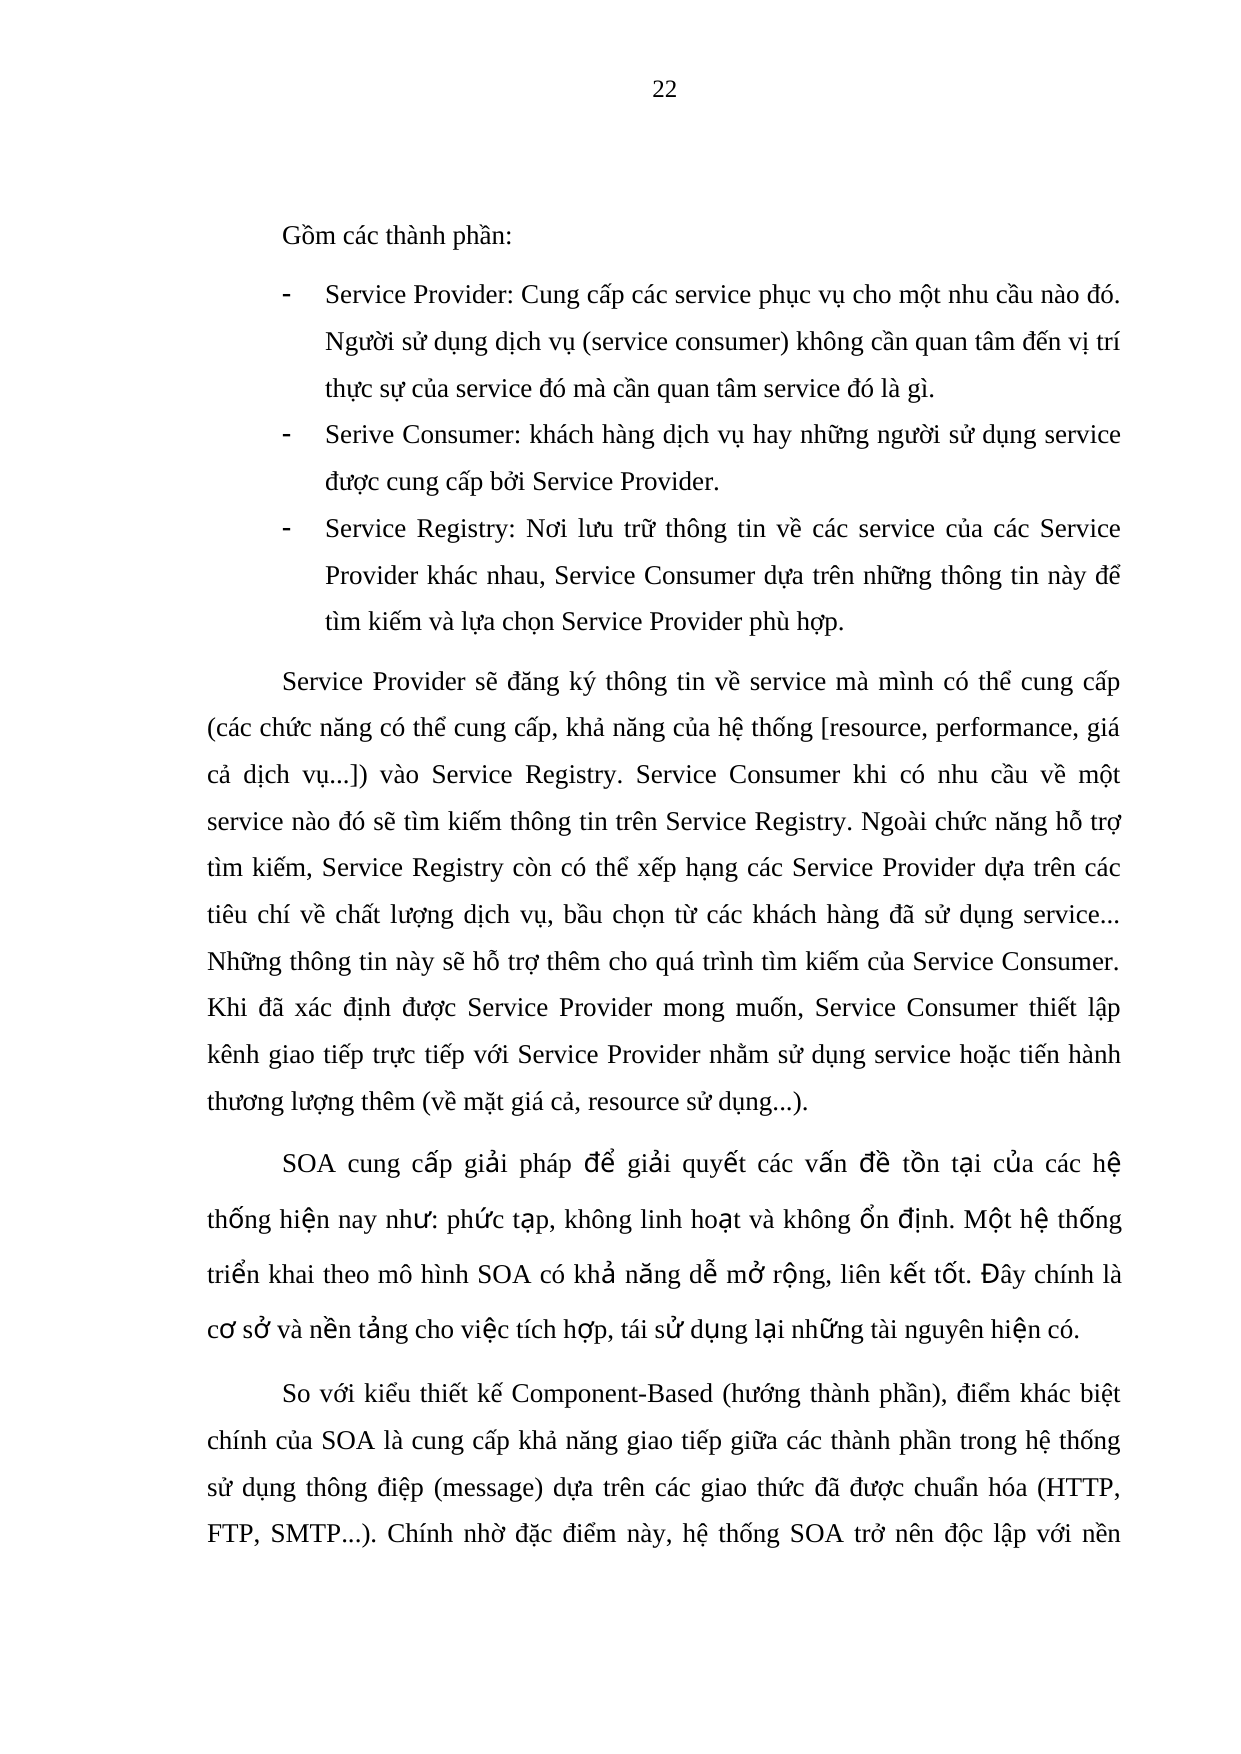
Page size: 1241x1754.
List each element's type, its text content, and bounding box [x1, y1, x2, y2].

text Gồm các thành phần: [207, 219, 1122, 250]
list Serive Consumer: khách hàng dịch vụ hay những người sử dụng service được cung cấp bởi Service Provider. [282, 418, 1122, 496]
text Service Provider sẽ đăng ký thông tin về service mà mình có thể cung cấp (các chức năng có thể cung cấp, khả năng của hệ thống [resource, performance, giá cả dịch vụ...]) vào Service Registry. Service Consumer khi có nhu cầu về một service nào đó sẽ tìm kiếm thông tin trên Service Registry. Ngoài chức năng hỗ trợ tìm kiếm, Service Registry còn có thể xếp hạng các Service Provider dựa trên các tiêu chí về chất lượng dịch vụ, bầu chọn từ các khách hàng đã sử dụng service... Những thông tin này sẽ hỗ trợ thêm cho quá trình tìm kiếm của Service Consumer. Khi đã xác định được Service Provider mong muốn, Service Consumer thiết lập kênh giao tiếp trực tiếp với Service Provider nhằm sử dụng service hoặc tiến hành thương lượng thêm (về mặt giá cả, resource sử dụng...). [207, 664, 1122, 1116]
list Service Provider: Cung cấp các service phục vụ cho một nhu cầu nào đó. Người sử dụng dịch vụ (service consumer) không cần quan tâm đến vị trí thực sự của service đó mà cần quan tâm service đó là gì. [282, 278, 1122, 403]
text SOA cung cấp giải pháp để giải quyết các vấn đề tồn tại của các hệ thống hiện nay như: phức tạp, không linh hoạt và không ổn định. Một hệ thống triển khai theo mô hình SOA có khả năng dễ mở rộng, liên kết tốt. Đây chính là cơ sở và nền tảng cho việc tích hợp, tái sử dụng lại những tài nguyên hiện có. [207, 1144, 1122, 1347]
list Service Registry: Nơi lưu trữ thông tin về các service của các Service Provider khác nhau, Service Consumer dựa trên những thông tin này để tìm kiếm và lựa chọn Service Provider phù hợp. [282, 512, 1122, 637]
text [207, 1377, 1122, 1549]
